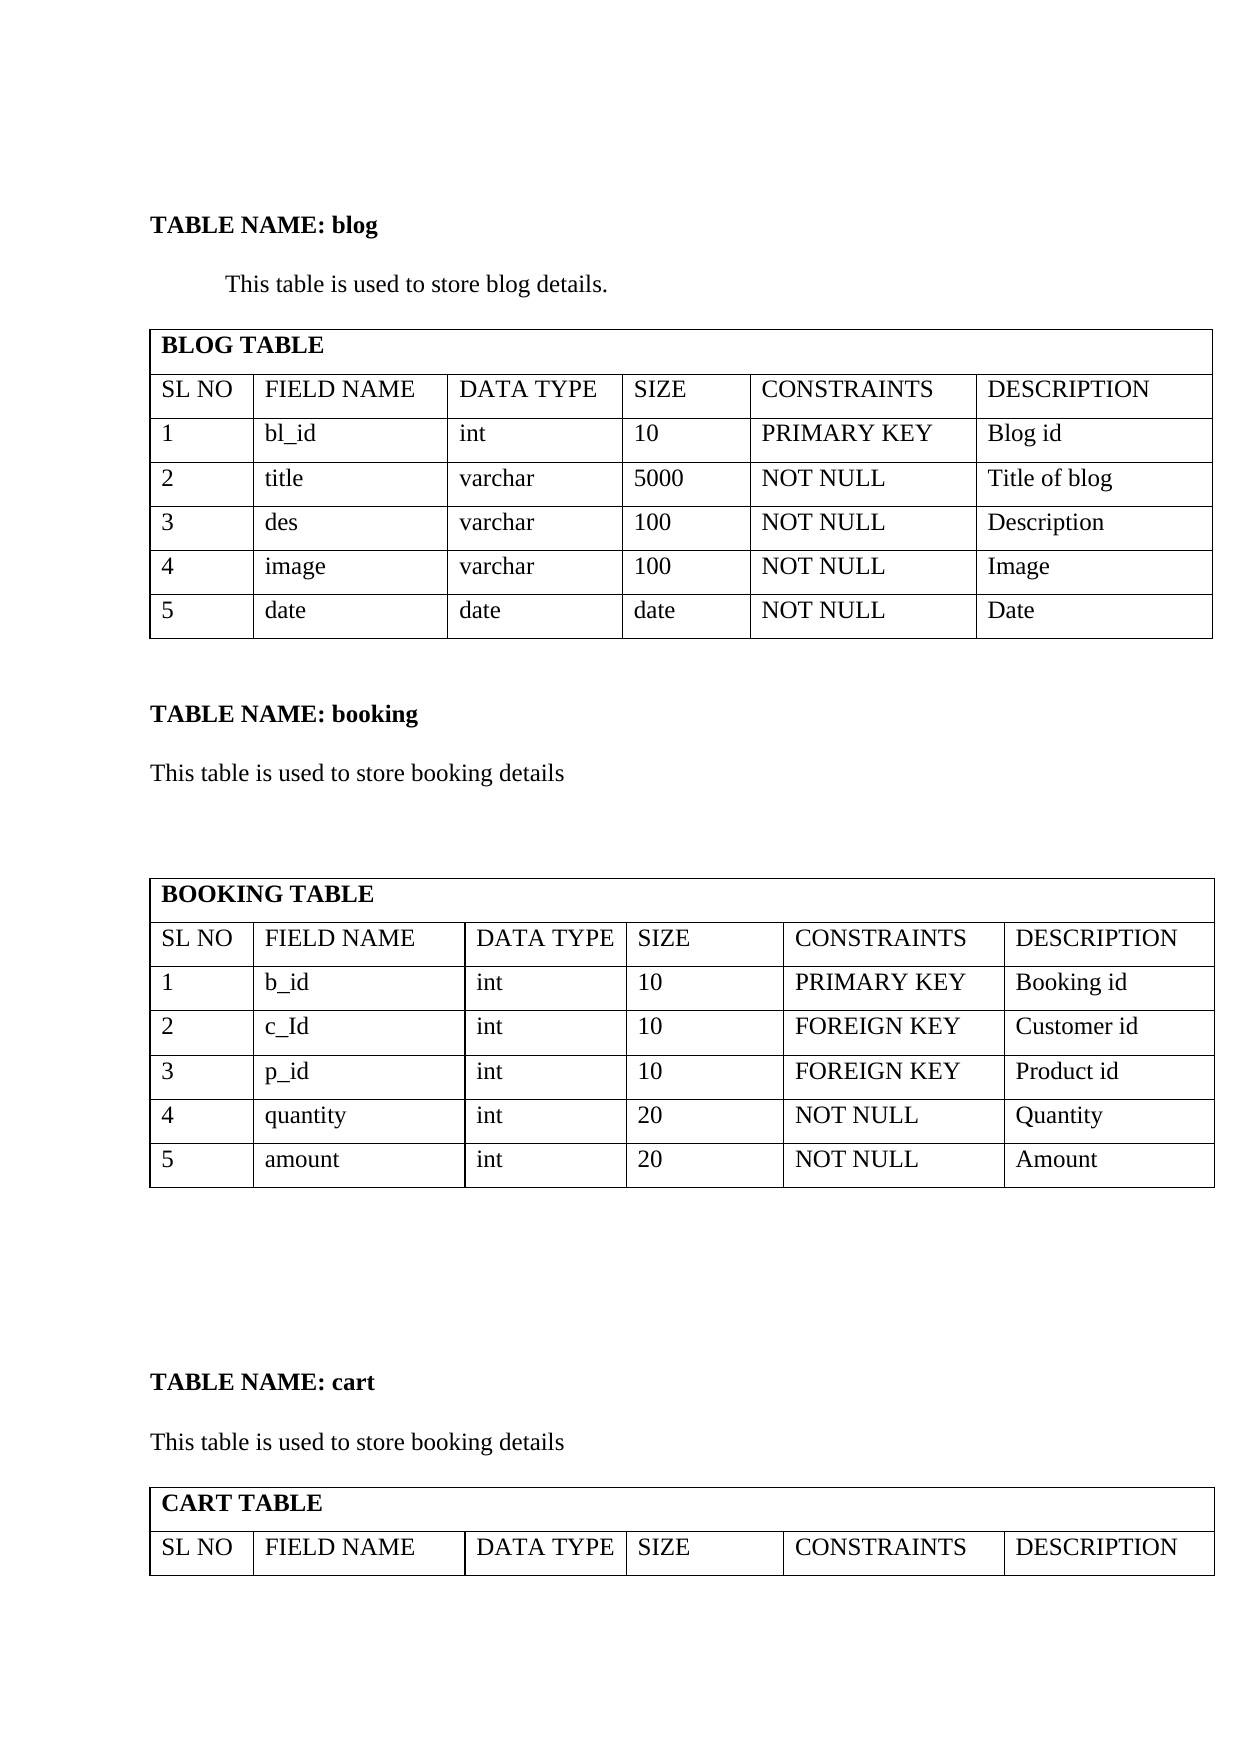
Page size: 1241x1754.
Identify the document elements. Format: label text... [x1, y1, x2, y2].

text This table is used to store blog details. [150, 269, 1090, 298]
table_cell int [448, 419, 622, 462]
table_cell 10 [627, 967, 783, 1010]
table_cell bl_id [254, 419, 447, 462]
table_cell PRIMARY KEY [784, 967, 1004, 1010]
table_cell title [254, 463, 447, 506]
table_cell 20 [627, 1144, 783, 1187]
table_cell 3 [151, 507, 253, 550]
table_cell 100 [623, 551, 750, 594]
table_cell quantity [254, 1100, 464, 1143]
table_cell FOREIGN KEY [784, 1011, 1004, 1055]
table_cell int [466, 1144, 626, 1187]
table_cell CONSTRAINTS [784, 1532, 1004, 1575]
table_cell 2 [151, 1011, 253, 1055]
table_cell NOT NULL [751, 595, 976, 638]
table_cell 4 [151, 1100, 253, 1143]
table_cell 10 [627, 1056, 783, 1099]
table_cell NOT NULL [784, 1144, 1004, 1187]
table_cell SIZE [623, 375, 750, 417]
table_cell Product id [1005, 1056, 1214, 1099]
table_cell int [466, 1011, 626, 1055]
table_cell 1 [151, 967, 253, 1010]
table_cell PRIMARY KEY [751, 419, 976, 462]
table_cell int [466, 967, 626, 1010]
table_cell varchar [448, 507, 622, 550]
table_cell NOT NULL [784, 1100, 1004, 1143]
text TABLE NAME: cart [150, 1367, 1090, 1396]
table_cell int [466, 1056, 626, 1099]
table_cell 5 [151, 1144, 253, 1187]
table_cell DESCRIPTION [1005, 1532, 1214, 1575]
table_cell Description [977, 507, 1212, 550]
table_cell SIZE [627, 1532, 783, 1575]
table_cell NOT NULL [751, 551, 976, 594]
table_cell SL NO [151, 923, 253, 966]
table_cell FIELD NAME [254, 923, 464, 966]
table_cell 2 [151, 463, 253, 506]
table_cell 4 [151, 551, 253, 594]
table_cell date [254, 595, 447, 638]
table_header BLOG TABLE [151, 330, 1212, 373]
table_cell des [254, 507, 447, 550]
table_cell FIELD NAME [254, 375, 447, 417]
table_cell DATA TYPE [466, 923, 626, 966]
table_cell SL NO [151, 1532, 253, 1575]
table_cell 1 [151, 419, 253, 462]
table_cell NOT NULL [751, 463, 976, 506]
table_cell CONSTRAINTS [784, 923, 1004, 966]
table_cell Date [977, 595, 1212, 638]
table_header CART TABLE [151, 1488, 1214, 1531]
table_cell varchar [448, 551, 622, 594]
table_cell 5000 [623, 463, 750, 506]
table_cell Quantity [1005, 1100, 1214, 1143]
table_cell 3 [151, 1056, 253, 1099]
table_cell FOREIGN KEY [784, 1056, 1004, 1099]
table_cell c_Id [254, 1011, 464, 1055]
table_cell 10 [627, 1011, 783, 1055]
table_cell 20 [627, 1100, 783, 1143]
table_cell DESCRIPTION [1005, 923, 1214, 966]
table_cell Amount [1005, 1144, 1214, 1187]
table_cell 5 [151, 595, 253, 638]
table_cell DATA TYPE [448, 375, 622, 417]
table_cell p_id [254, 1056, 464, 1099]
table_cell Booking id [1005, 967, 1214, 1010]
table_cell amount [254, 1144, 464, 1187]
text TABLE NAME: blog [150, 210, 1090, 238]
table_cell 100 [623, 507, 750, 550]
text This table is used to store booking details [150, 758, 1090, 787]
text TABLE NAME: booking [150, 699, 1090, 727]
text This table is used to store booking details [150, 1427, 1090, 1456]
table_header BOOKING TABLE [151, 879, 1214, 922]
table_cell Image [977, 551, 1212, 594]
table_cell int [466, 1100, 626, 1143]
table_cell DESCRIPTION [977, 375, 1212, 417]
table_cell 10 [623, 419, 750, 462]
table_cell SIZE [627, 923, 783, 966]
table_cell NOT NULL [751, 507, 976, 550]
table_cell SL NO [151, 375, 253, 417]
table_cell date [623, 595, 750, 638]
table_cell Blog id [977, 419, 1212, 462]
table_cell Customer id [1005, 1011, 1214, 1055]
table_cell b_id [254, 967, 464, 1010]
table_cell varchar [448, 463, 622, 506]
table_cell Title of blog [977, 463, 1212, 506]
table_cell FIELD NAME [254, 1532, 464, 1575]
table_cell DATA TYPE [466, 1532, 626, 1575]
table_cell image [254, 551, 447, 594]
table_cell date [448, 595, 622, 638]
table_cell CONSTRAINTS [751, 375, 976, 417]
